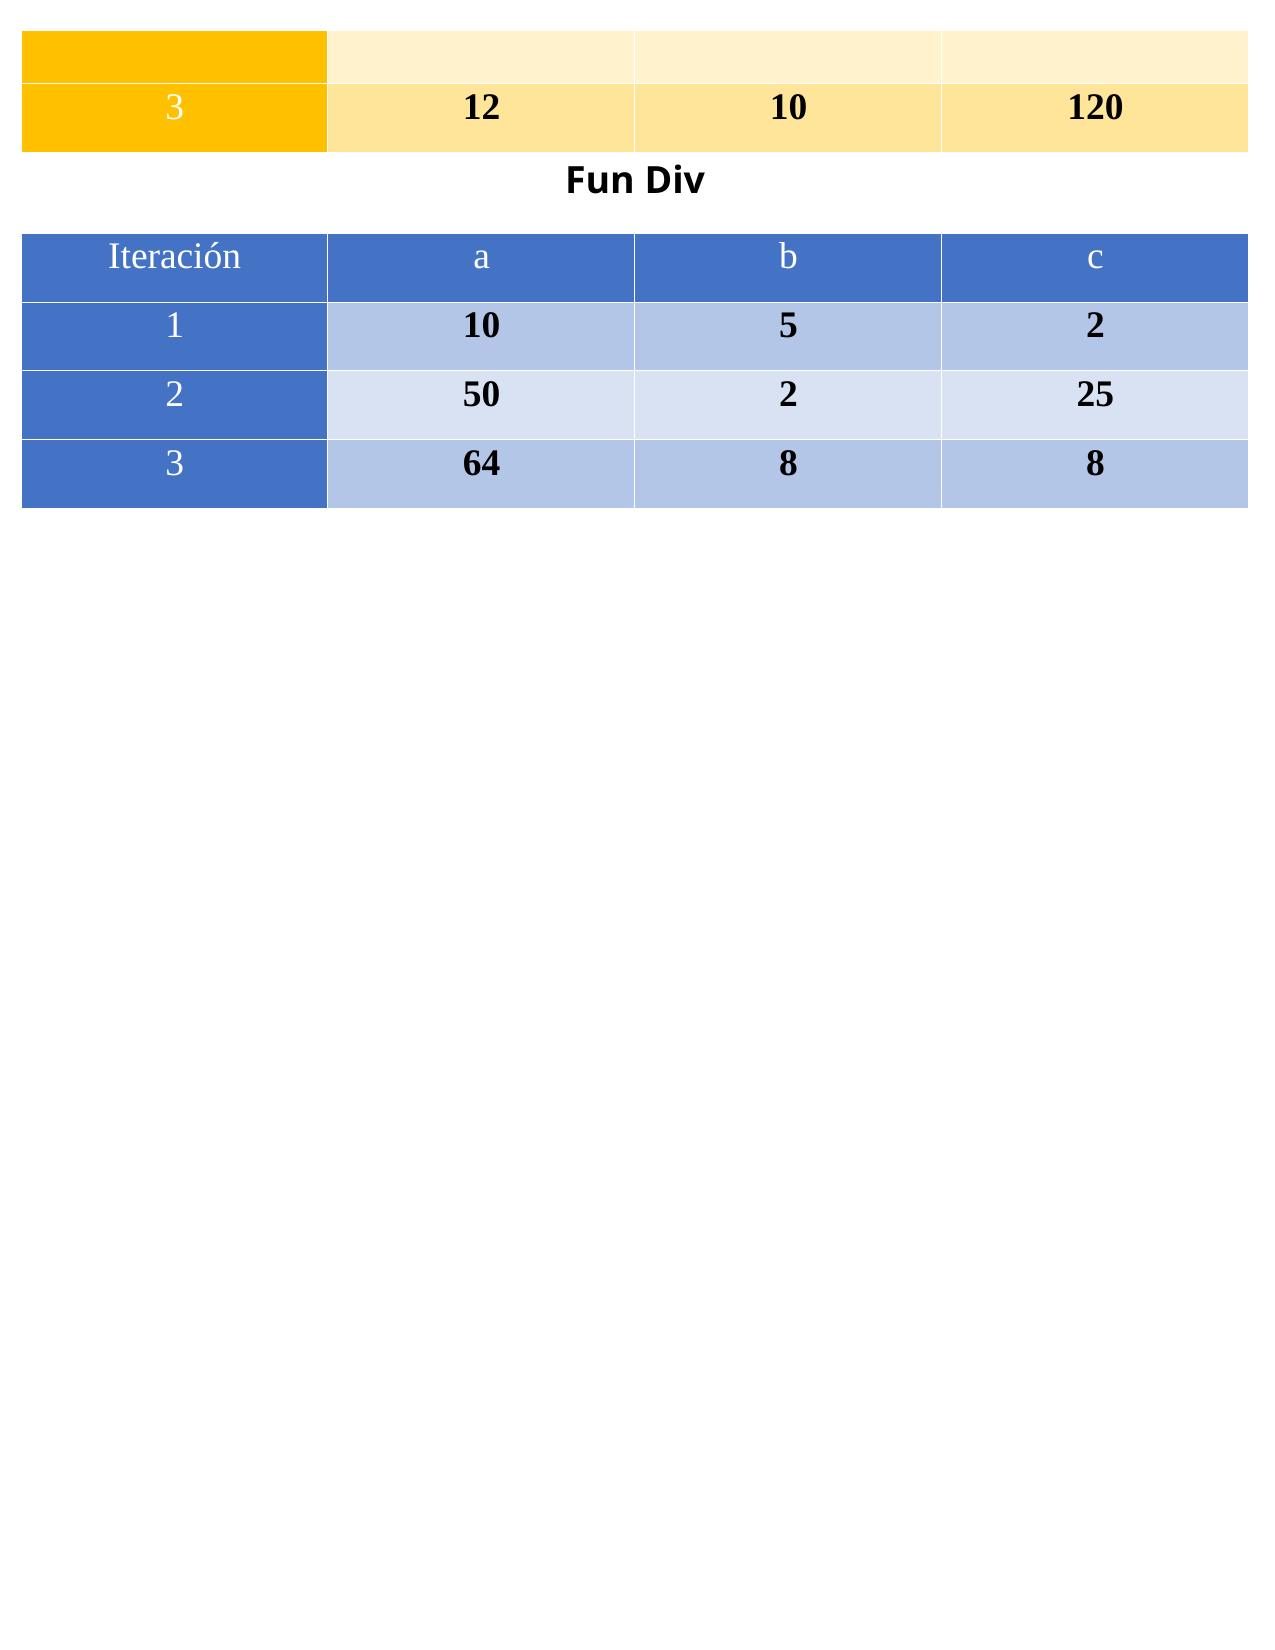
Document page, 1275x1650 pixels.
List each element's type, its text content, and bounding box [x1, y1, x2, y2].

table_header a [328, 234, 634, 302]
table_header c [942, 234, 1248, 302]
table_cell 2 [22, 31, 327, 83]
text Fun Div [21, 153, 1249, 204]
table_cell 10 [635, 84, 941, 152]
table_cell 9 [635, 31, 941, 83]
table_cell 2 [635, 371, 941, 439]
table_header Iteración [22, 234, 327, 302]
table_cell 7 [328, 31, 634, 83]
table_cell 12 [328, 84, 634, 152]
table_cell 120 [942, 84, 1248, 152]
table_cell 25 [942, 371, 1248, 439]
table_cell 10 [328, 303, 634, 370]
table_cell 8 [942, 440, 1248, 508]
table_cell 63 [942, 31, 1248, 83]
table_header b [635, 234, 941, 302]
table_cell 5 [635, 303, 941, 370]
table_cell 64 [328, 440, 634, 508]
table_cell 50 [328, 371, 634, 439]
table_cell 8 [635, 440, 941, 508]
table_cell 3 [22, 84, 327, 152]
table_cell 3 [22, 440, 327, 508]
table_cell 1 [22, 303, 327, 370]
table_cell 2 [942, 303, 1248, 370]
table_cell 2 [22, 371, 327, 439]
